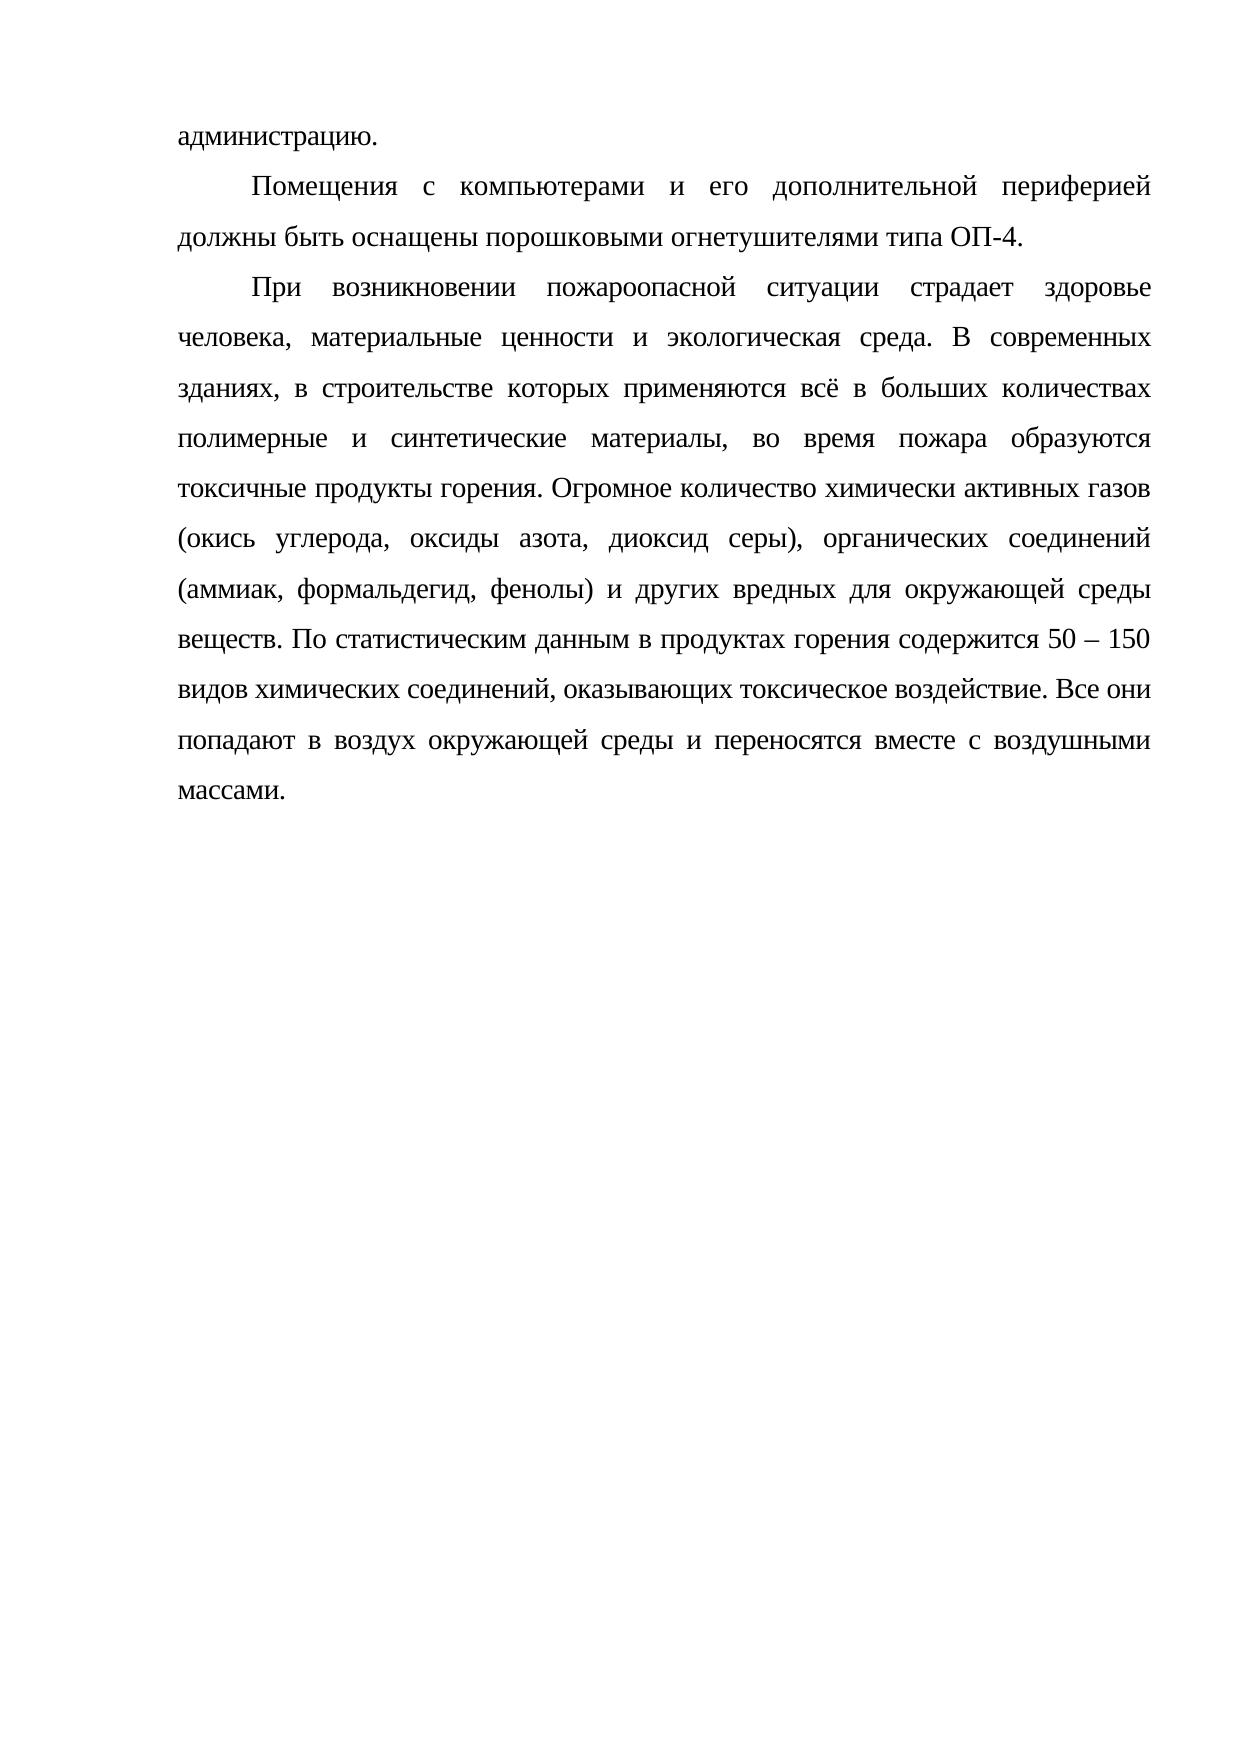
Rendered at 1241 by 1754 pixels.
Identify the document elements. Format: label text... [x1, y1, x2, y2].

text Помещения с компьютерами и его дополнительной периферией должны быть оснащены порошковыми огнетушителями типа ОП-4. [177, 168, 1152, 252]
text При возникновении пожароопасной ситуации страдает здоровье человека, материальные ценности и экологическая среда. В современных зданиях, в строительстве которых применяются всё в больших количествах полимерные и синтетические материалы, во время пожара образуются токсичные продукты горения. Огромное количество химически активных газов (окись углерода, оксиды азота, диоксид серы), органических соединений (аммиак, формальдегид, фенолы) и других вредных для окружающей среды веществ. По статистическим данным в продуктах горения содержится 50 – 150 видов химических соединений, оказывающих токсическое воздействие. Все они попадают в воздух окружающей среды и переносятся вместе с воздушными массами. [177, 269, 1152, 806]
